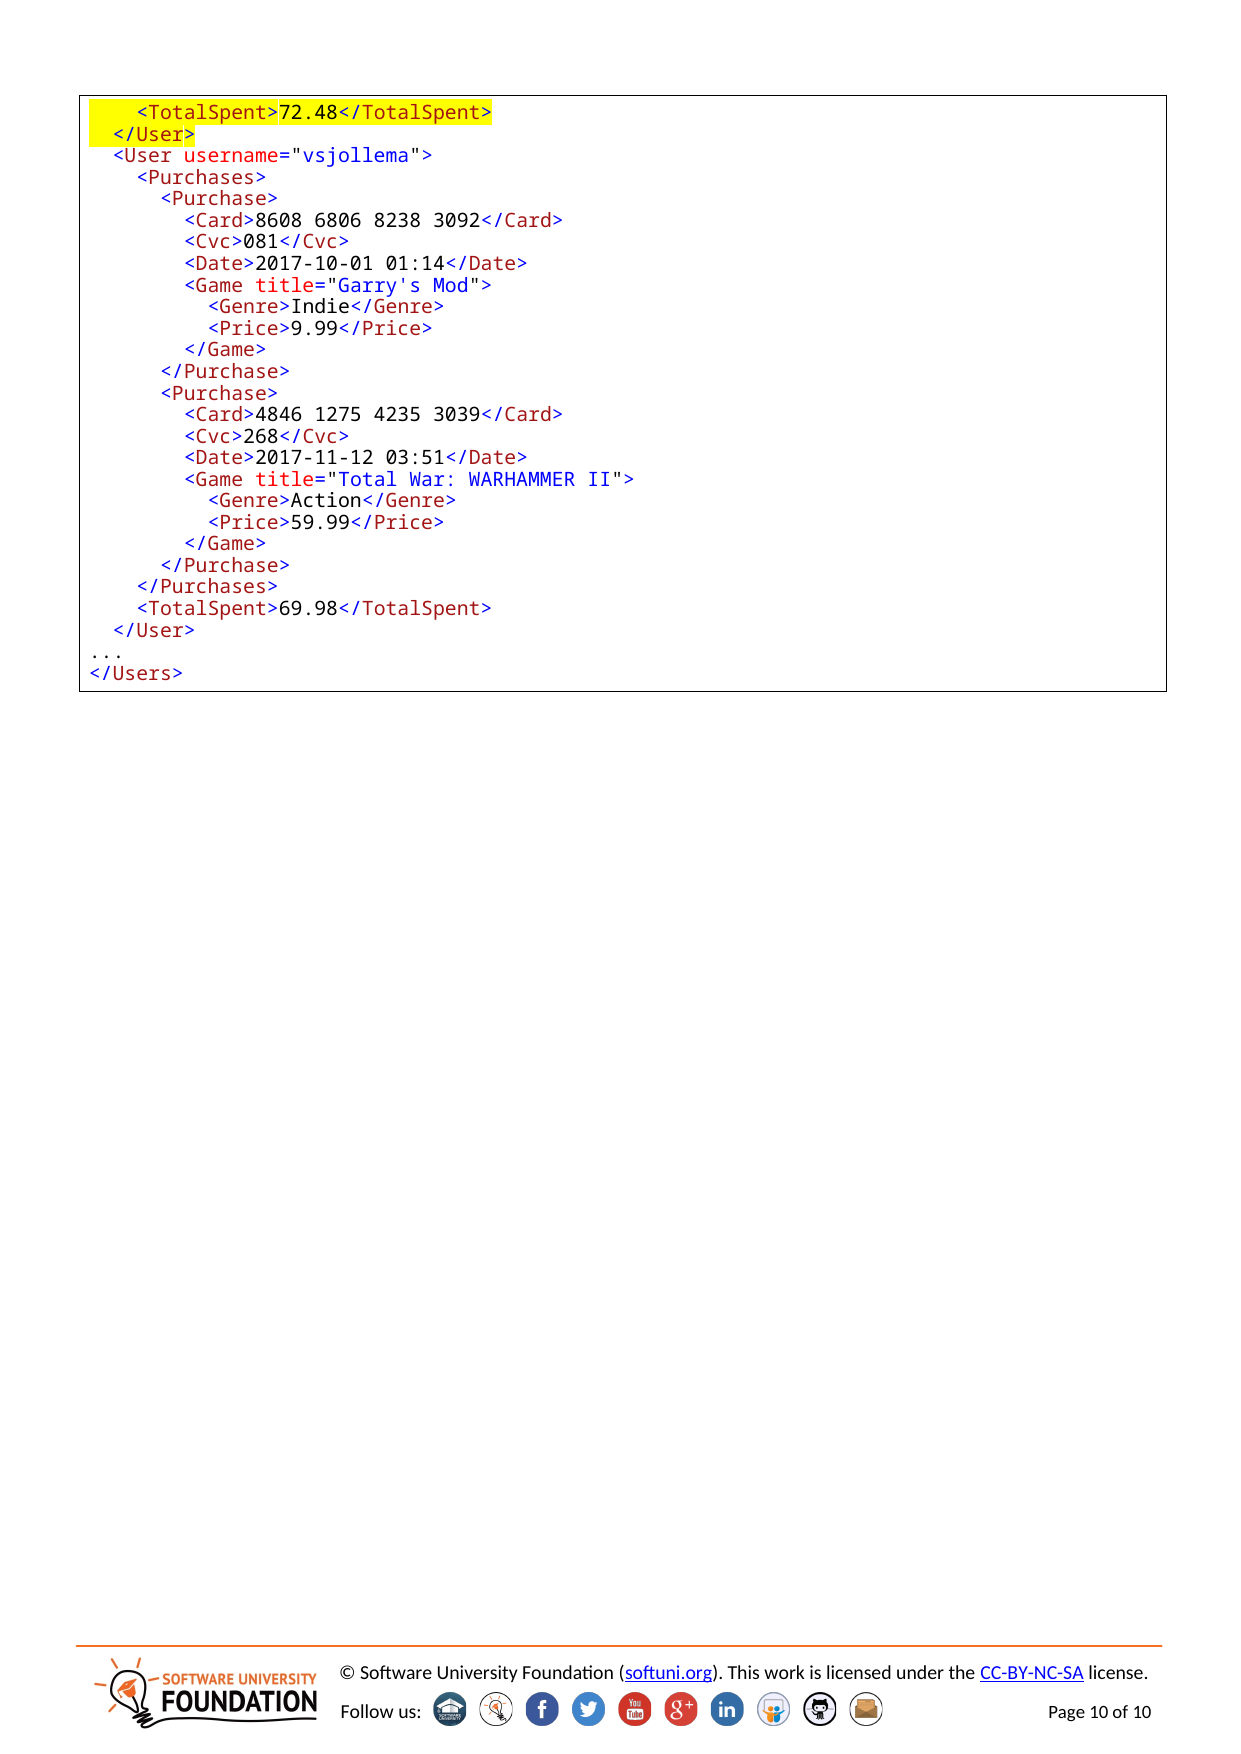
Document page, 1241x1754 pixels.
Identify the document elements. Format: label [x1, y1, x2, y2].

picture [93, 1656, 317, 1729]
picture [433, 1692, 467, 1726]
picture [525, 1692, 559, 1726]
picture [618, 1692, 652, 1726]
picture [664, 1692, 698, 1726]
picture [849, 1692, 883, 1726]
picture [710, 1692, 744, 1726]
picture [572, 1692, 605, 1726]
picture [757, 1692, 790, 1726]
table_cell [80, 96, 1166, 691]
picture [803, 1692, 837, 1726]
picture [479, 1692, 513, 1726]
